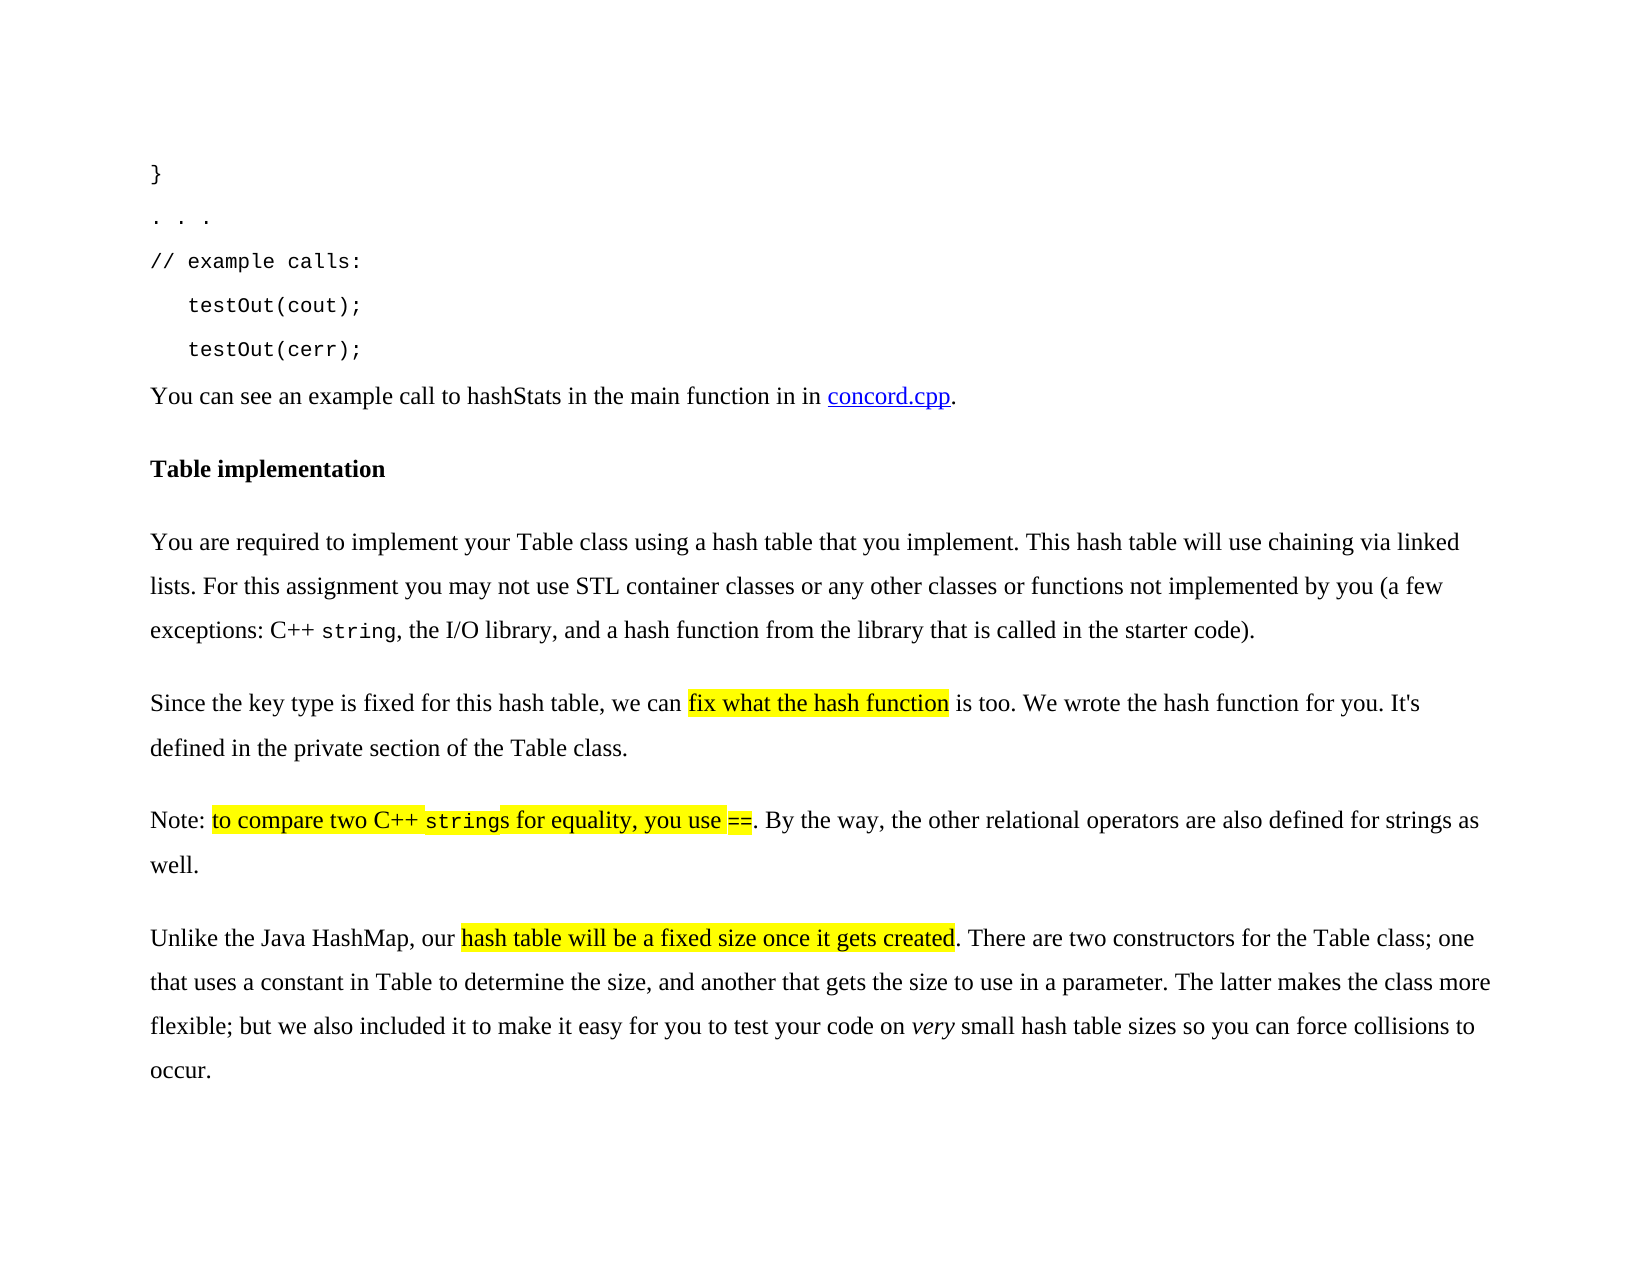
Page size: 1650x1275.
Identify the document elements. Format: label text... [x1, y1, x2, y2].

text } [150, 153, 1500, 197]
text You can see an example call to hashStats in the main function in in concord.cpp. [150, 373, 1500, 417]
text testOut(cerr); [150, 329, 1500, 373]
text Note: to compare two C++ strings for equality, you use ==. By the way, the other relational operators are also defined for strings as well. [150, 798, 1500, 886]
text Since the key type is fixed for this hash table, we can fix what the hash function is too. We wrote the hash function for you. It's defined in the private section of the Table class. [150, 681, 1500, 769]
text // example calls: [150, 241, 1500, 285]
text testOut(cout); [150, 285, 1500, 329]
text Table implementation [150, 446, 1500, 490]
text You are required to implement your Table class using a hash table that you implement. This hash table will use chaining via linked lists. For this assignment you may not use STL container classes or any other classes or functions not implemented by you (a few exceptions: C++ string, the I/O library, and a hash function from the library that is called in the starter code). [150, 519, 1500, 652]
text Unlike the Java HashMap, our hash table will be a fixed size once it gets created. There are two constructors for the Table class; one that uses a constant in Table to determine the size, and another that gets the size to use in a parameter. The latter makes the class more flexible; but we also included it to make it easy for you to test your code on very small hash table sizes so you can force collisions to occur. [150, 916, 1500, 1092]
text . . . [150, 197, 1500, 241]
